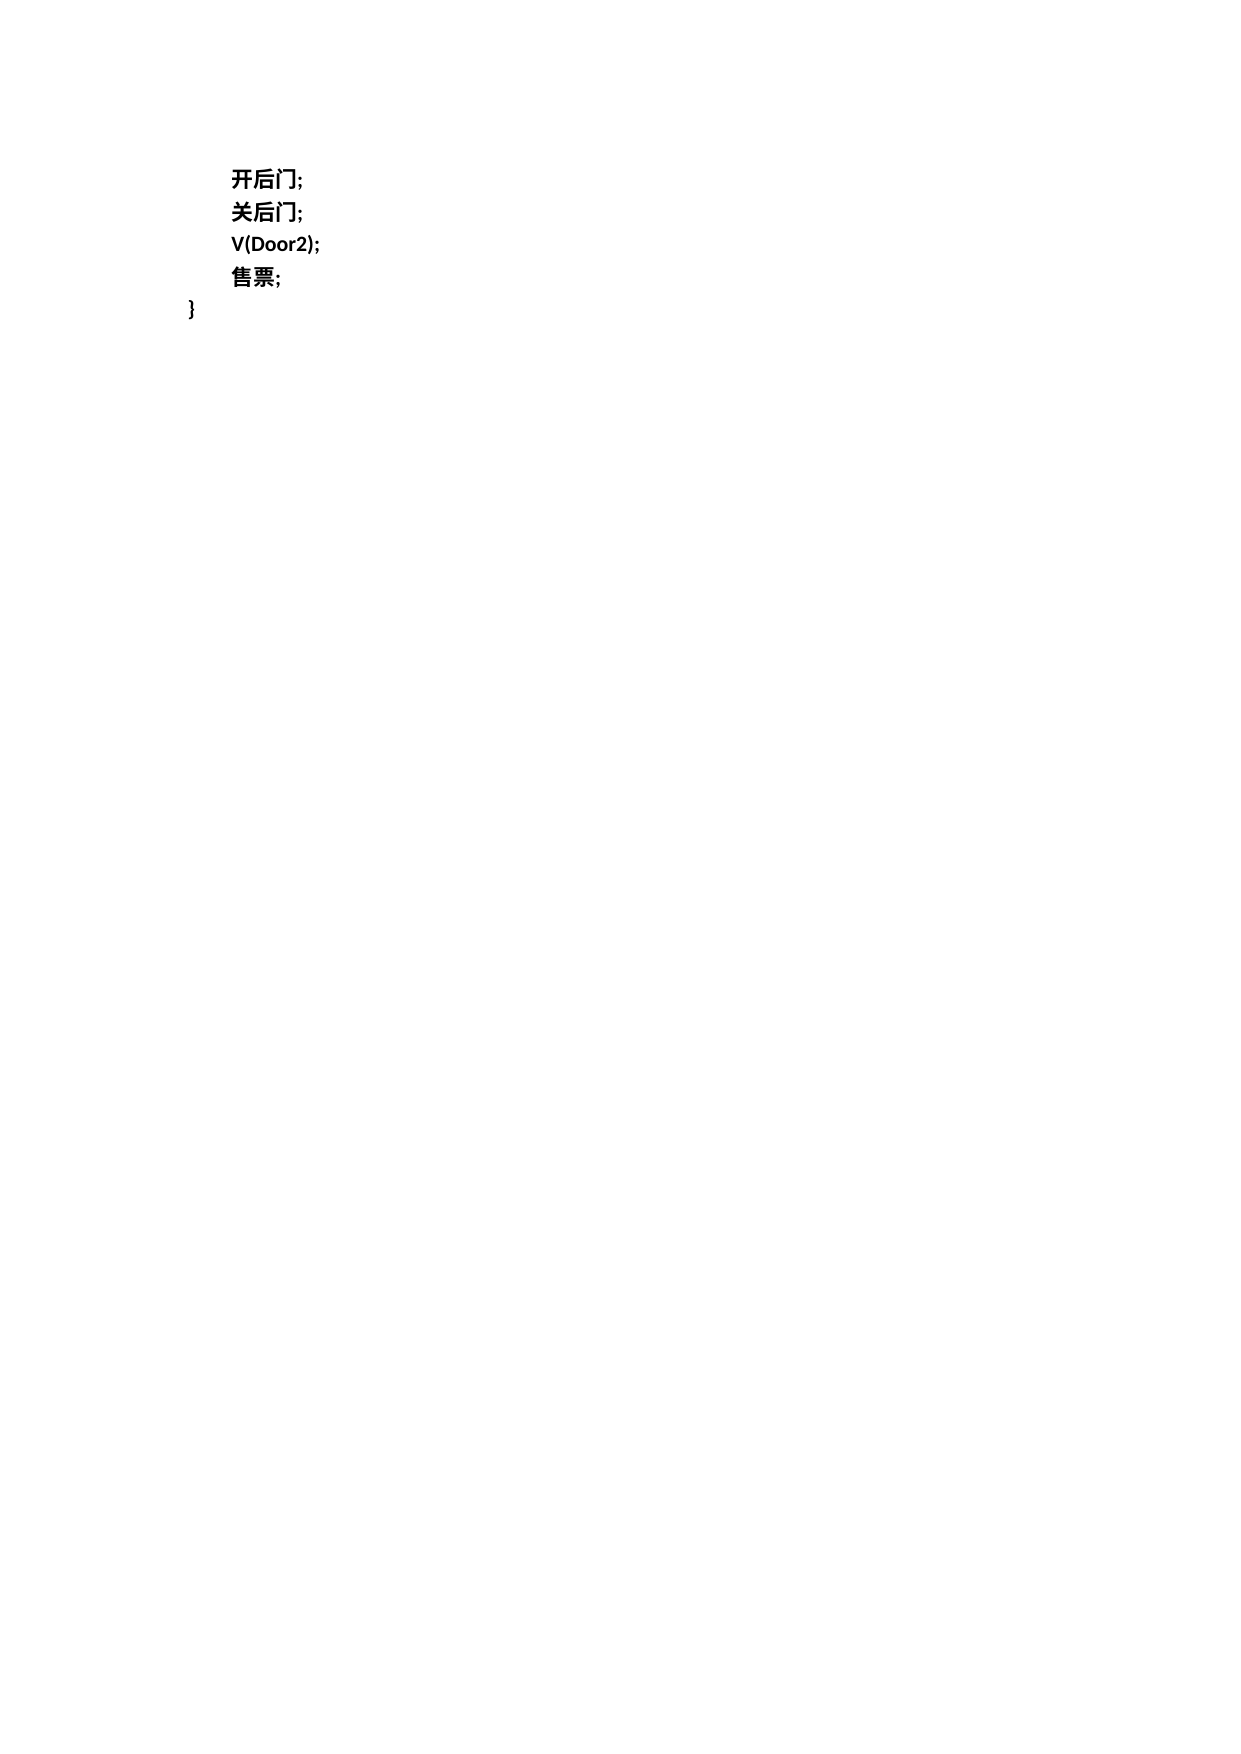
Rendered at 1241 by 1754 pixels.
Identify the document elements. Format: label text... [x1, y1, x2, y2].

text 关后门; [187, 194, 1053, 227]
text 售票; [187, 259, 1053, 292]
text V(Door2); [187, 227, 1053, 259]
text } [187, 292, 1053, 324]
text 开后门; [187, 162, 1053, 194]
